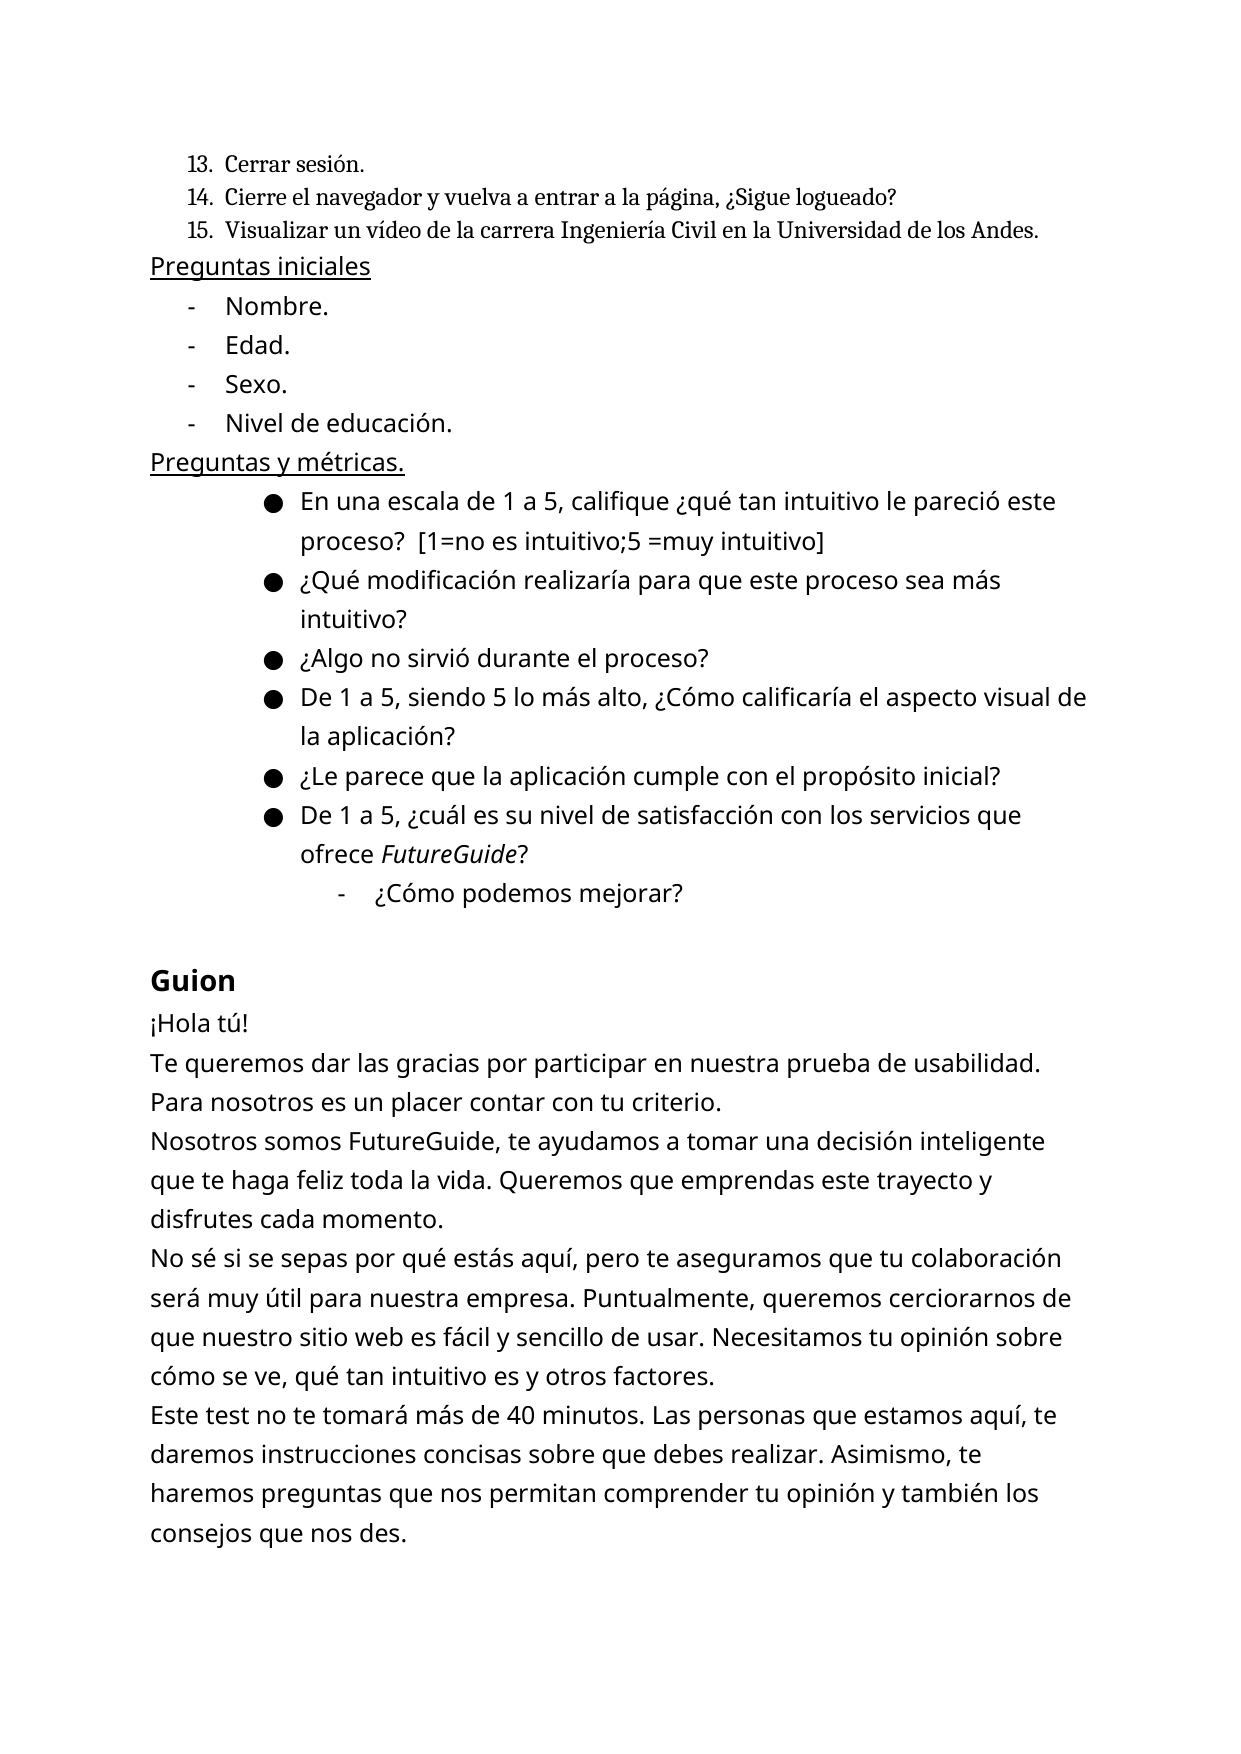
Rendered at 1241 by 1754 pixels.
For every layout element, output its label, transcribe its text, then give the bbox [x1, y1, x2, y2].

list En una escala de 1 a 5, califique ¿qué tan intuitivo le pareció este proceso? [1=no es intuitivo;5 =muy intuitivo] [262, 484, 1090, 557]
list ¿Algo no sirvió durante el proceso? [262, 641, 1090, 675]
text No sé si se sepas por qué estás aquí, pero te aseguramos que tu colaboración será muy útil para nuestra empresa. Puntualmente, queremos cerciorarnos de que nuestro sitio web es fácil y sencillo de usar. Necesitamos tu opinión sobre cómo se ve, qué tan intuitivo es y otros factores. [150, 1241, 1090, 1393]
text Preguntas iniciales [150, 249, 1090, 283]
list ¿Cómo podemos mejorar? [337, 876, 1090, 910]
list Cerrar sesión. [187, 150, 1090, 179]
list ¿Le parece que la aplicación cumple con el propósito inicial? [262, 758, 1090, 792]
list Nombre. [187, 288, 1090, 322]
list Edad. [187, 327, 1090, 361]
text Nosotros somos FutureGuide, te ayudamos a tomar una decisión inteligente que te haga feliz toda la vida. Queremos que emprendas este trayecto y disfrutes cada momento. [150, 1124, 1090, 1236]
text Este test no te tomará más de 40 minutos. Las personas que estamos aquí, te daremos instrucciones concisas sobre que debes realizar. Asimismo, te haremos preguntas que nos permitan comprender tu opinión y también los consejos que nos des. [150, 1398, 1090, 1549]
text ¡Hola tú! [150, 1006, 1090, 1040]
list Sexo. [187, 367, 1090, 401]
list Cierre el navegador y vuelva a entrar a la página, ¿Sigue logueado? [187, 183, 1090, 212]
list De 1 a 5, ¿cuál es su nivel de satisfacción con los servicios que ofrece FutureGuide? [262, 797, 1090, 871]
text Te queremos dar las gracias por participar en nuestra prueba de usabilidad. Para nosotros es un placer contar con tu criterio. [150, 1045, 1090, 1118]
list Nivel de educación. [187, 406, 1090, 440]
text Preguntas y métricas. [150, 445, 1090, 479]
list Visualizar un vídeo de la carrera Ingeniería Civil en la Universidad de los Andes. [187, 216, 1090, 245]
text Guion [150, 961, 1090, 1000]
list ¿Qué modificación realizaría para que este proceso sea más intuitivo? [262, 562, 1090, 636]
list De 1 a 5, siendo 5 lo más alto, ¿Cómo calificaría el aspecto visual de la aplicación? [262, 680, 1090, 753]
